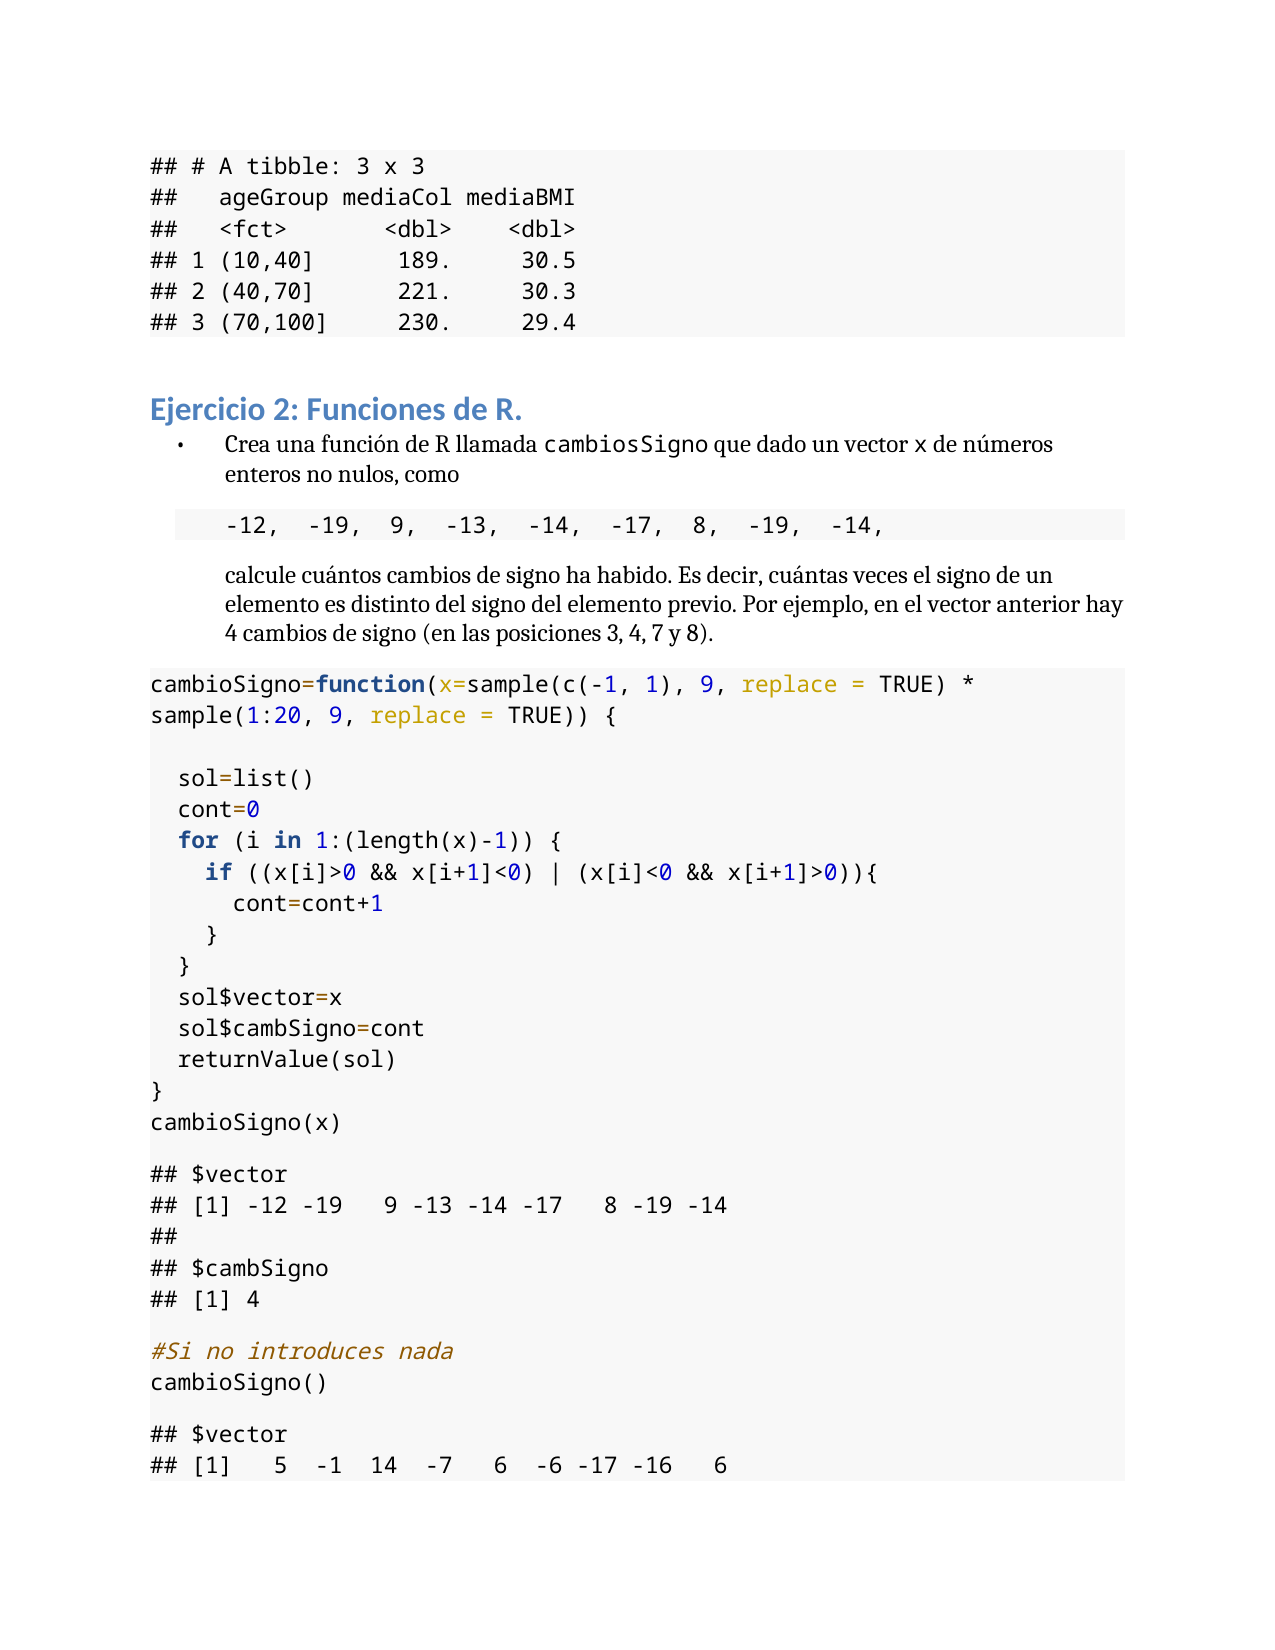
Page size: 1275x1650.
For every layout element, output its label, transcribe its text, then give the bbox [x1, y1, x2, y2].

list -12, -19, 9, -13, -14, -17, 8, -19, -14, [175, 509, 1125, 540]
text ## $vector ## [1] -12 -19 9 -13 -14 -17 8 -19 -14 ## ## $cambSigno ## [1] 4 [150, 1158, 1125, 1314]
text ## # A tibble: 3 x 3 ## ageGroup mediaCol mediaBMI ## <fct> <dbl> <dbl> ## 1 (10,40] 189. 30.5 ## 2 (40,70] 221. 30.3 ## 3 (70,100] 230. 29.4 [150, 150, 1125, 337]
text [150, 1418, 1125, 1481]
text cambioSigno=function(x=sample(c(-1, 1), 9, replace = TRUE) * sample(1:20, 9, replace = TRUE)) { sol=list() cont=0 for (i in 1:(length(x)-1)) { if ((x[i]>0 && x[i+1]<0) | (x[i]<0 && x[i+1]>0)){ cont=cont+1 } } sol$vector=x sol$cambSigno=cont returnValue(sol) } cambioSigno(x) [150, 668, 1125, 1137]
list Crea una función de R llamada cambiosSigno que dado un vector x de números enteros no nulos, como [175, 428, 1125, 488]
subtitle Ejercicio 2: Funciones de R. [150, 387, 1125, 428]
list calcule cuántos cambios de signo ha habido. Es decir, cuántas veces el signo de un elemento es distinto del signo del elemento previo. Por ejemplo, en el vector anterior hay 4 cambios de signo (en las posiciones 3, 4, 7 y 8). [175, 561, 1125, 647]
text #Si no introduces nada cambioSigno() [329, 1335, 1125, 1397]
